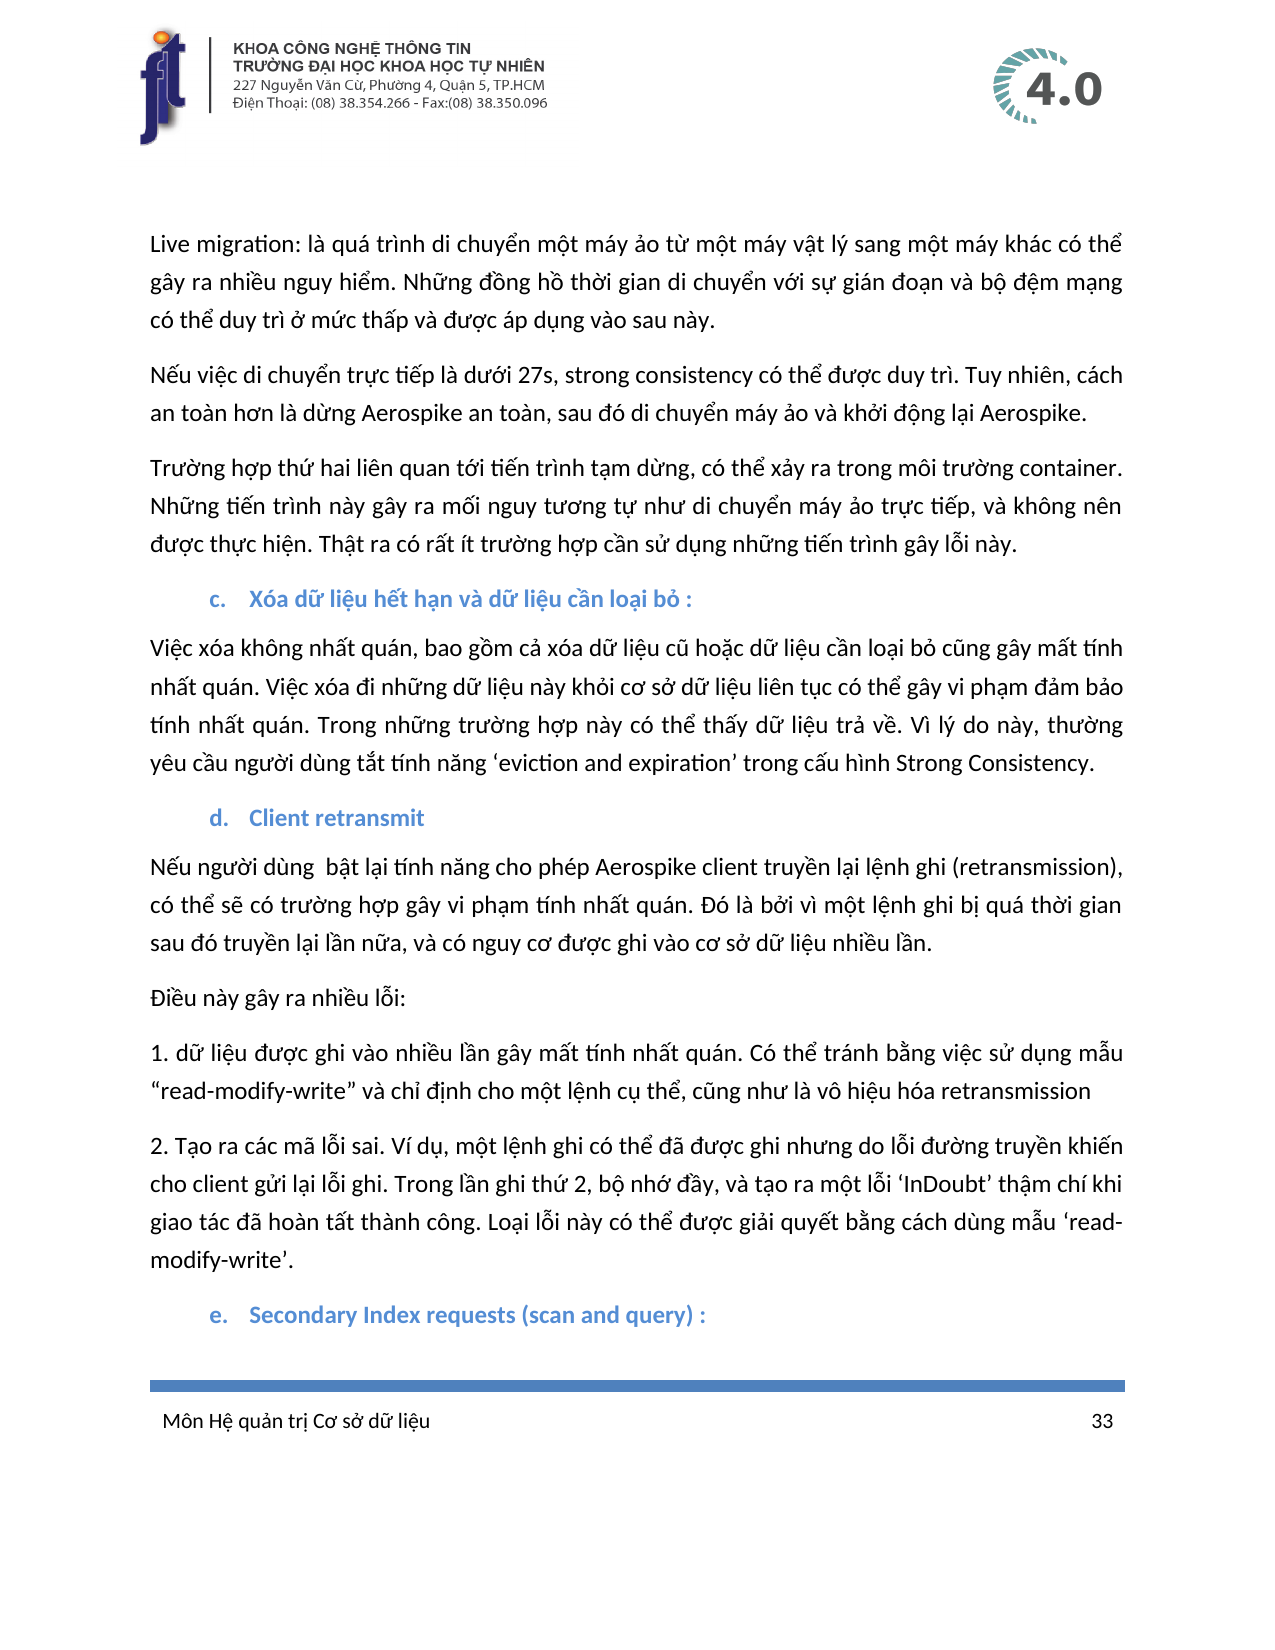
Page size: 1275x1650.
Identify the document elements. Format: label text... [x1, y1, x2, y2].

text 1. dữ liệu được ghi vào nhiều lần gây mất tính nhất quán. Có thể tránh bằng việc sử dụng mẫu “read-modify-write” và chỉ định cho một lệnh cụ thể, cũng như là vô hiệu hóa retransmission [150, 1037, 1125, 1106]
list Client retransmit [209, 802, 1125, 832]
text Nếu người dùng bật lại tính năng cho phép Aerospike client truyền lại lệnh ghi (retransmission), có thể sẽ có trường hợp gây vi phạm tính nhất quán. Đó là bởi vì một lệnh ghi bị quá thời gian sau đó truyền lại lần nữa, và có nguy cơ được ghi vào cơ sở dữ liệu nhiều lần. [150, 851, 1125, 958]
text Live migration: là quá trình di chuyển một máy ảo từ một máy vật lý sang một máy khác có thể gây ra nhiều nguy hiểm. Những đồng hồ thời gian di chuyển với sự gián đoạn và bộ đệm mạng có thể duy trì ở mức thấp và được áp dụng vào sau này. [150, 228, 1125, 335]
text Việc xóa không nhất quán, bao gồm cả xóa dữ liệu cũ hoặc dữ liệu cần loại bỏ cũng gây mất tính nhất quán. Việc xóa đi những dữ liệu này khỏi cơ sở dữ liệu liên tục có thể gây vi phạm đảm bảo tính nhất quán. Trong những trường hợp này có thể thấy dữ liệu trả về. Vì lý do này, thường yêu cầu người dùng tắt tính năng ‘eviction and expiration’ trong cấu hình Strong Consistency. [150, 632, 1125, 777]
text Trường hợp thứ hai liên quan tới tiến trình tạm dừng, có thể xảy ra trong môi trường container. Những tiến trình này gây ra mối nguy tương tự như di chuyển máy ảo trực tiếp, và không nên được thực hiện. Thật ra có rất ít trường hợp cần sử dụng những tiến trình gây lỗi này. [150, 452, 1125, 559]
text 2. Tạo ra các mã lỗi sai. Ví dụ, một lệnh ghi có thể đã được ghi nhưng do lỗi đường truyền khiến cho client gửi lại lỗi ghi. Trong lần ghi thứ 2, bộ nhớ đầy, và tạo ra một lỗi ‘InDoubt’ thậm chí khi giao tác đã hoàn tất thành công. Loại lỗi này có thể được giải quyết bằng cách dùng mẫu ‘read-modify-write’. [150, 1130, 1125, 1275]
text Nếu việc di chuyển trực tiếp là dưới 27s, strong consistency có thể được duy trì. Tuy nhiên, cách an toàn hơn là dừng Aerospike an toàn, sau đó di chuyển máy ảo và khởi động lại Aerospike. [150, 359, 1125, 428]
picture [117, 21, 580, 167]
text Điều này gây ra nhiều lỗi: [150, 982, 1125, 1013]
picture [985, 41, 1108, 127]
list Secondary Index requests (scan and query) : [209, 1299, 1125, 1330]
list Xóa dữ liệu hết hạn và dữ liệu cần loại bỏ : [209, 583, 1125, 613]
